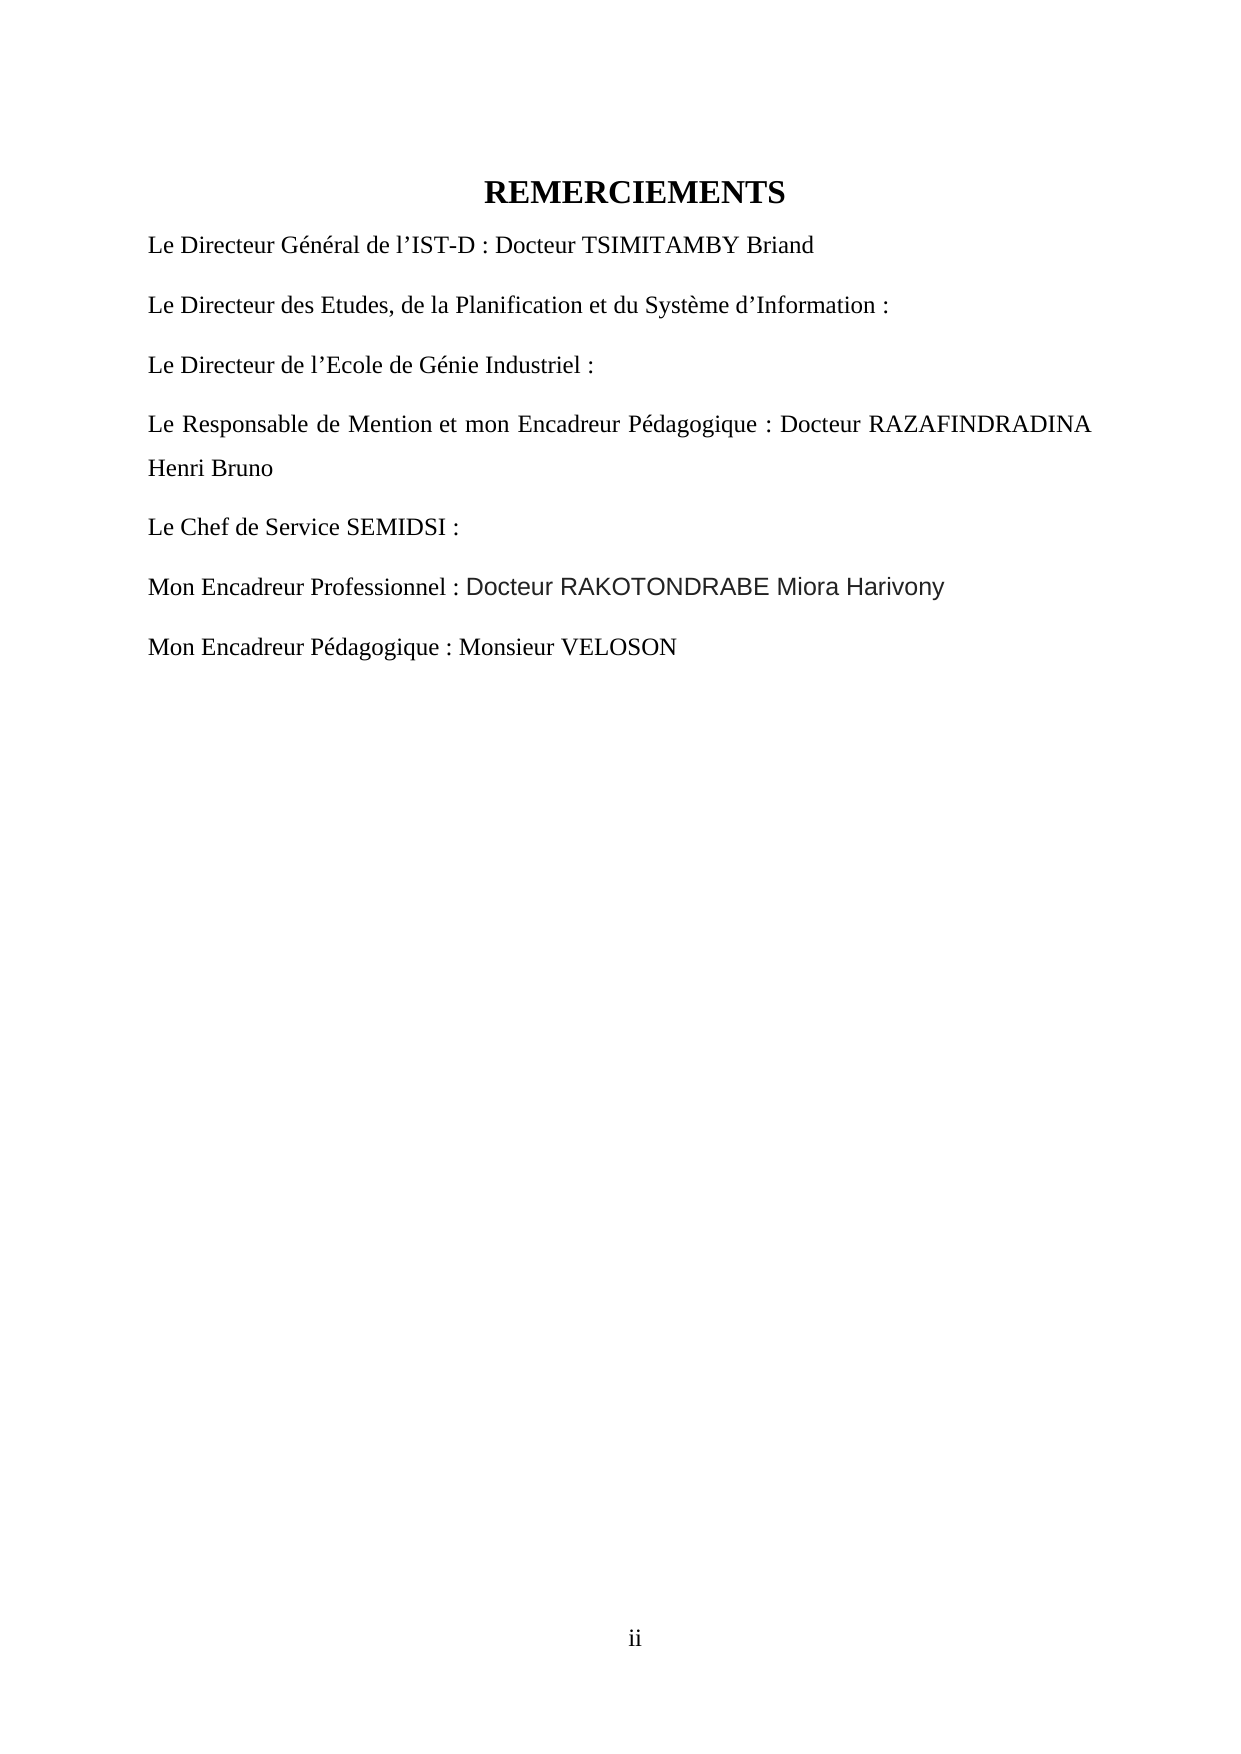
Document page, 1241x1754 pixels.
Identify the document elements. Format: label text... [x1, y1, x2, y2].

text Le Directeur Général de l’IST-D : Docteur TSIMITAMBY Briand [148, 230, 1093, 259]
text Mon Encadreur Pédagogique : Monsieur VELOSON [148, 632, 1093, 661]
text Le Responsable de Mention et mon Encadreur Pédagogique : Docteur RAZAFINDRADINA Henri Bruno [148, 409, 1093, 481]
title Remerciements [148, 173, 1093, 211]
text Le Directeur des Etudes, de la Planification et du Système d’Information : [148, 290, 1093, 319]
text Mon Encadreur Professionnel : Docteur RAKOTONDRABE Miora Harivony [148, 572, 1093, 601]
text Le Directeur de l’Ecole de Génie Industriel : [148, 350, 1093, 378]
text Le Chef de Service SEMIDSI : [148, 512, 1093, 541]
